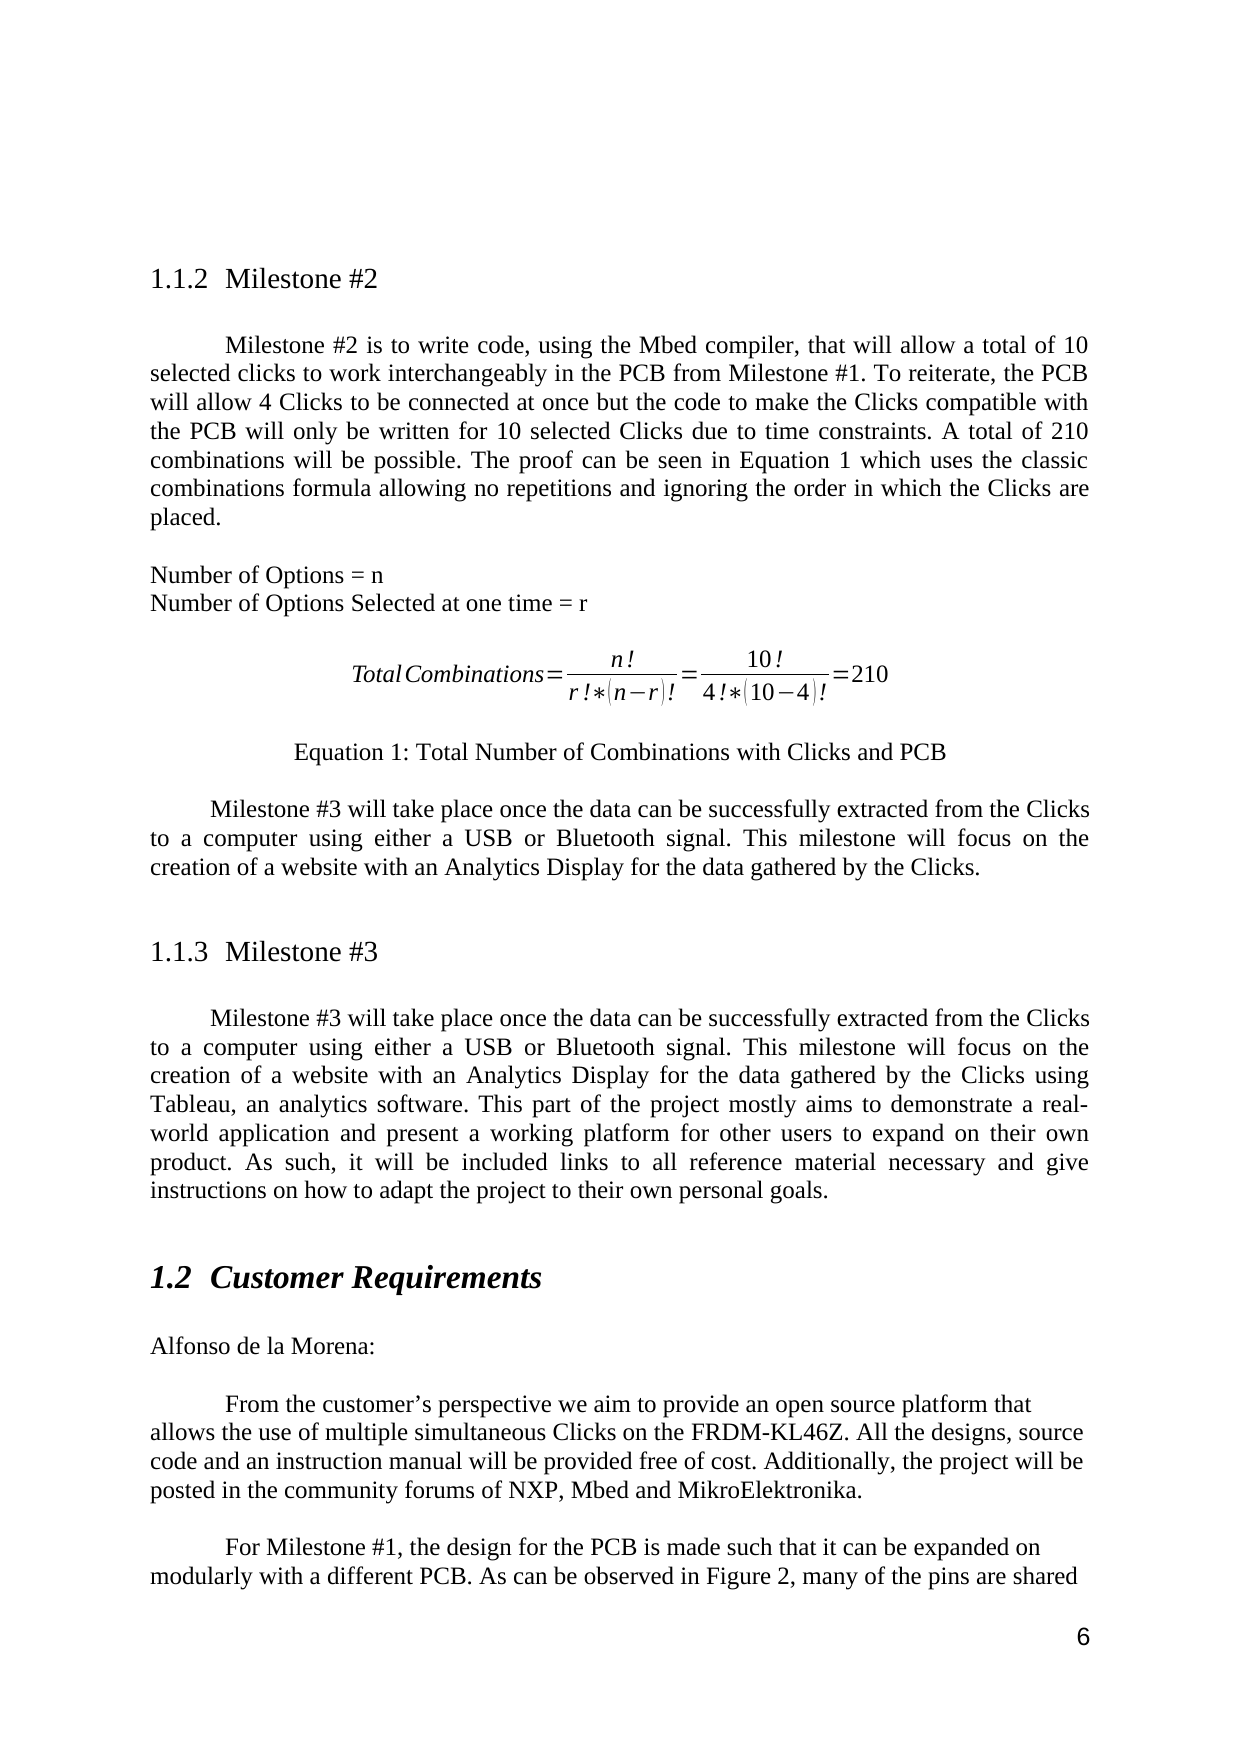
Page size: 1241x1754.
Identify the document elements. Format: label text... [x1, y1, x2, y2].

text Milestone #3 will take place once the data can be successfully extracted from the Clicks to a computer using either a USB or Bluetooth signal. This milestone will focus on the creation of a website with an Analytics Display for the data gathered by the Clicks. [150, 794, 1090, 881]
text Milestone #2 is to write code, using the Mbed compiler, that will allow a total of 10 selected clicks to work interchangeably in the PCB from Milestone #1. To reiterate, the PCB will allow 4 Clicks to be connected at once but the code to make the Clicks compatible with the PCB will only be written for 10 selected Clicks due to time constraints. A total of 210 combinations will be possible. The proof can be seen in Equation 1 which uses the classic combinations formula allowing no repetitions and ignoring the order in which the Clicks are placed. [150, 330, 1090, 531]
text Alfonso de la Morena: [150, 1331, 1090, 1360]
subtitle Customer Requirements [150, 1258, 1090, 1296]
text Number of Options Selected at one time = r [150, 588, 1090, 617]
subtitle Milestone #3 [150, 934, 1090, 968]
text Equation 1: Total Number of Combinations with Clicks and PCB [150, 737, 1090, 766]
text Milestone #3 will take place once the data can be successfully extracted from the Clicks to a computer using either a USB or Bluetooth signal. This milestone will focus on the creation of a website with an Analytics Display for the data gathered by the Clicks using Tableau, an analytics software. This part of the project mostly aims to demonstrate a real-world application and present a working platform for other users to expand on their own product. As such, it will be included links to all reference material necessary and give instructions on how to adapt the project to their own personal goals. [150, 1003, 1090, 1204]
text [150, 1532, 1090, 1590]
subtitle Milestone #2 [150, 261, 1090, 295]
text Number of Options = n [150, 560, 1090, 588]
text From the customer’s perspective we aim to provide an open source platform that allows the use of multiple simultaneous Clicks on the FRDM-KL46Z. All the designs, source code and an instruction manual will be provided free of cost. Additionally, the project will be posted in the community forums of NXP, Mbed and MikroElektronika. [150, 1389, 1090, 1504]
